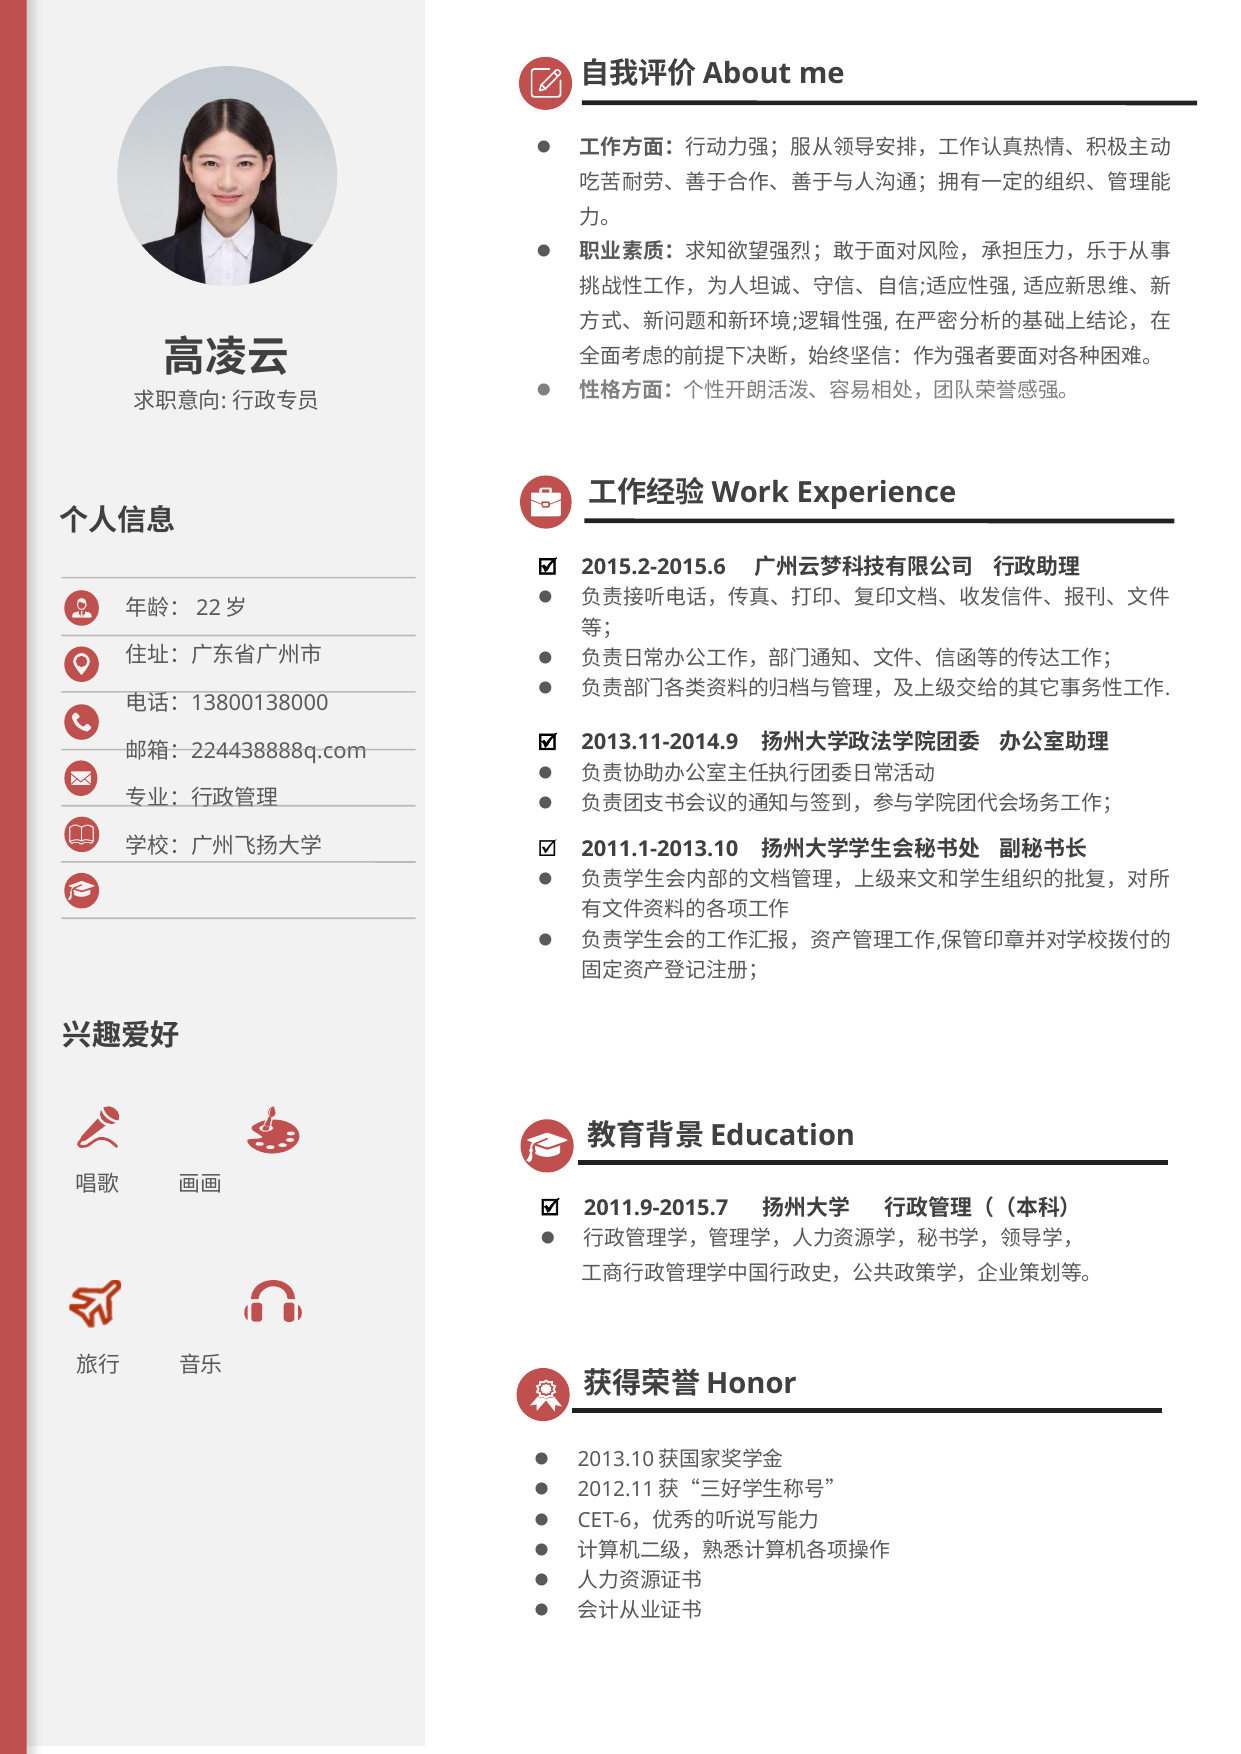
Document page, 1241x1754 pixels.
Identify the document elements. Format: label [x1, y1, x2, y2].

picture [117, 66, 338, 286]
picture [69, 1280, 122, 1328]
